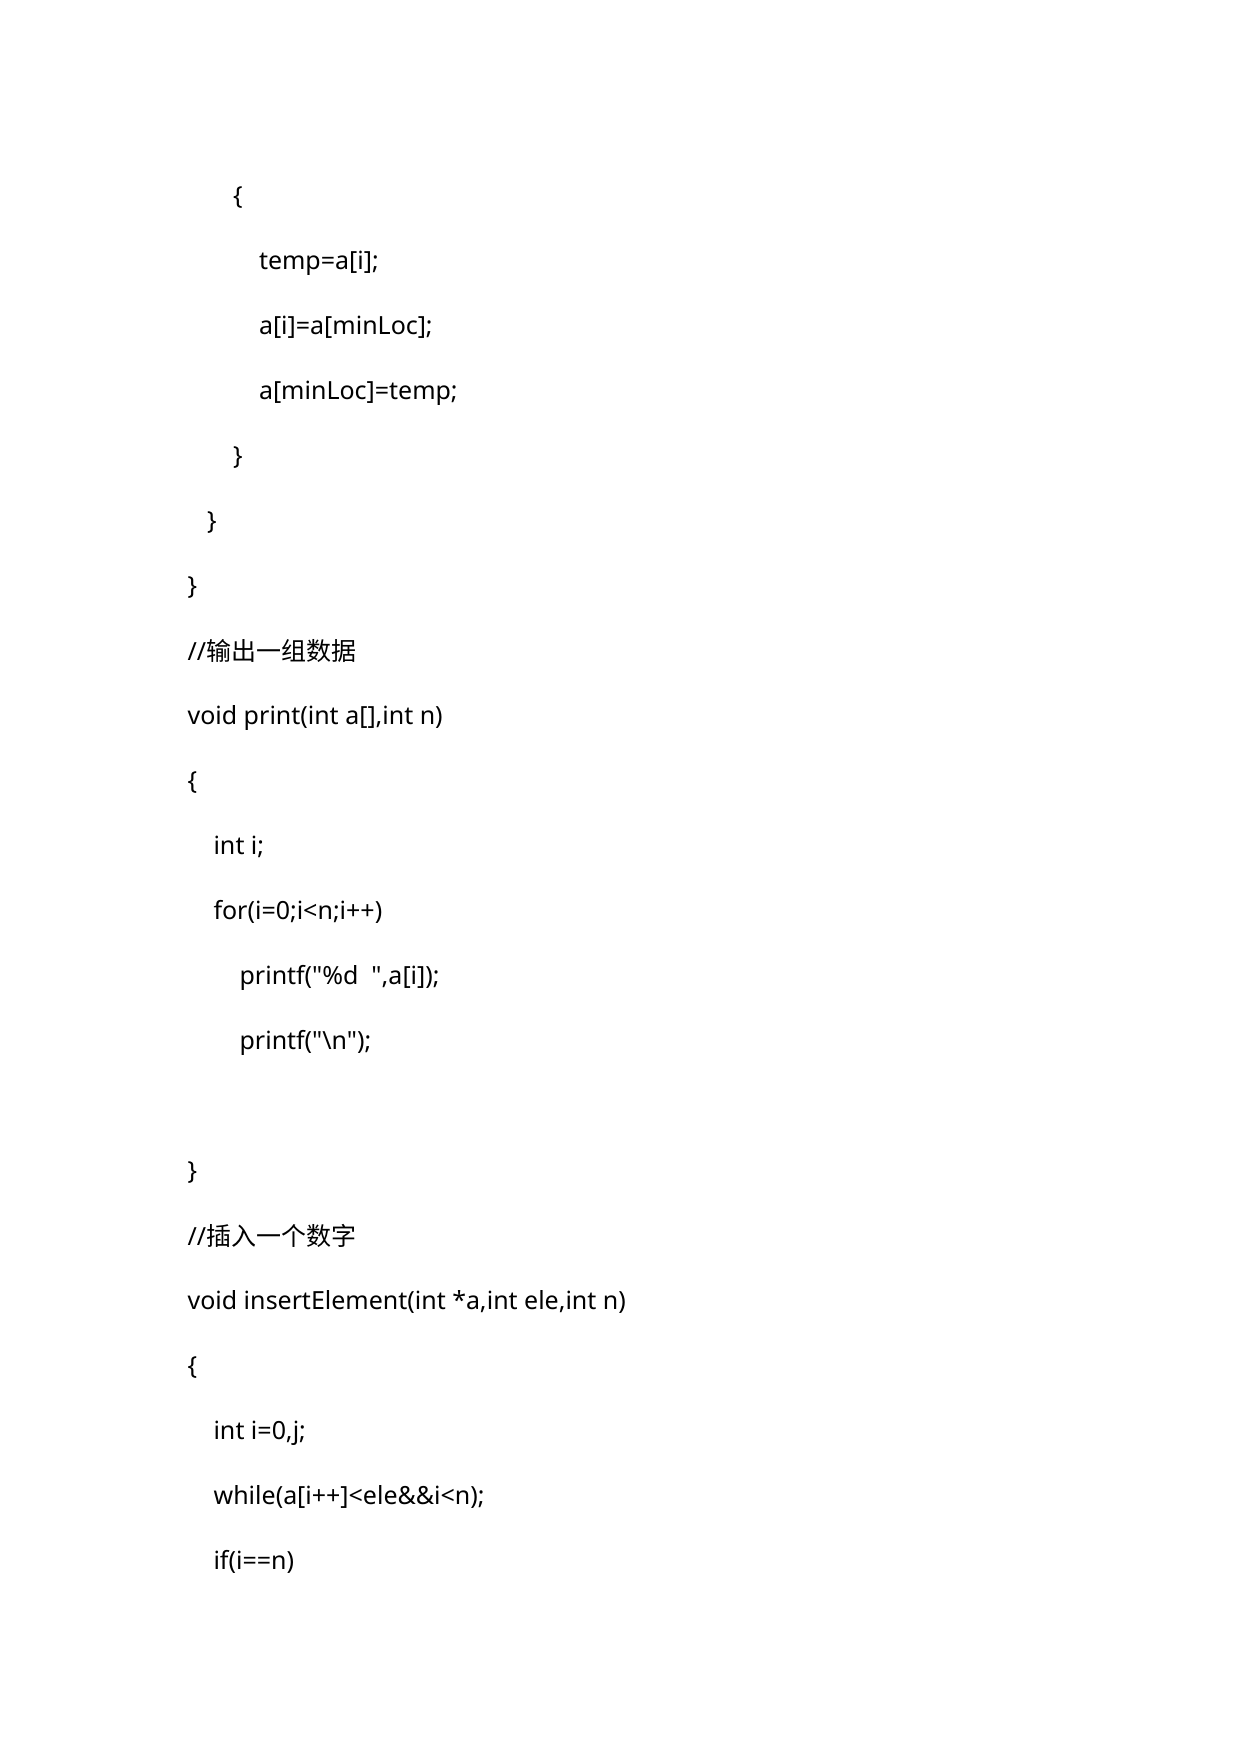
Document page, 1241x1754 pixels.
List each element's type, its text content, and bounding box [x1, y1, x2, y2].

text void print(int a[],int n) [187, 682, 1053, 747]
text while(a[i++]<ele&&i<n); [187, 1462, 1053, 1527]
text } [187, 1137, 1053, 1202]
text { [187, 162, 1053, 227]
text printf("%d ",a[i]); [187, 942, 1053, 1007]
text } [187, 422, 1053, 487]
text { [187, 1332, 1053, 1397]
text if(i==n) [187, 1527, 1053, 1592]
text temp=a[i]; [187, 227, 1053, 292]
text int i; [187, 812, 1053, 877]
text void insertElement(int *a,int ele,int n) [187, 1267, 1053, 1332]
text int i=0,j; [187, 1397, 1053, 1462]
text //输出一组数据 [187, 617, 1053, 682]
text } [187, 552, 1053, 617]
text a[minLoc]=temp; [187, 357, 1053, 422]
text a[i]=a[minLoc]; [187, 292, 1053, 357]
text { [187, 747, 1053, 812]
text //插入一个数字 [187, 1202, 1053, 1267]
text } [187, 487, 1053, 552]
text printf("\n"); [187, 1007, 1053, 1072]
text for(i=0;i<n;i++) [187, 877, 1053, 942]
